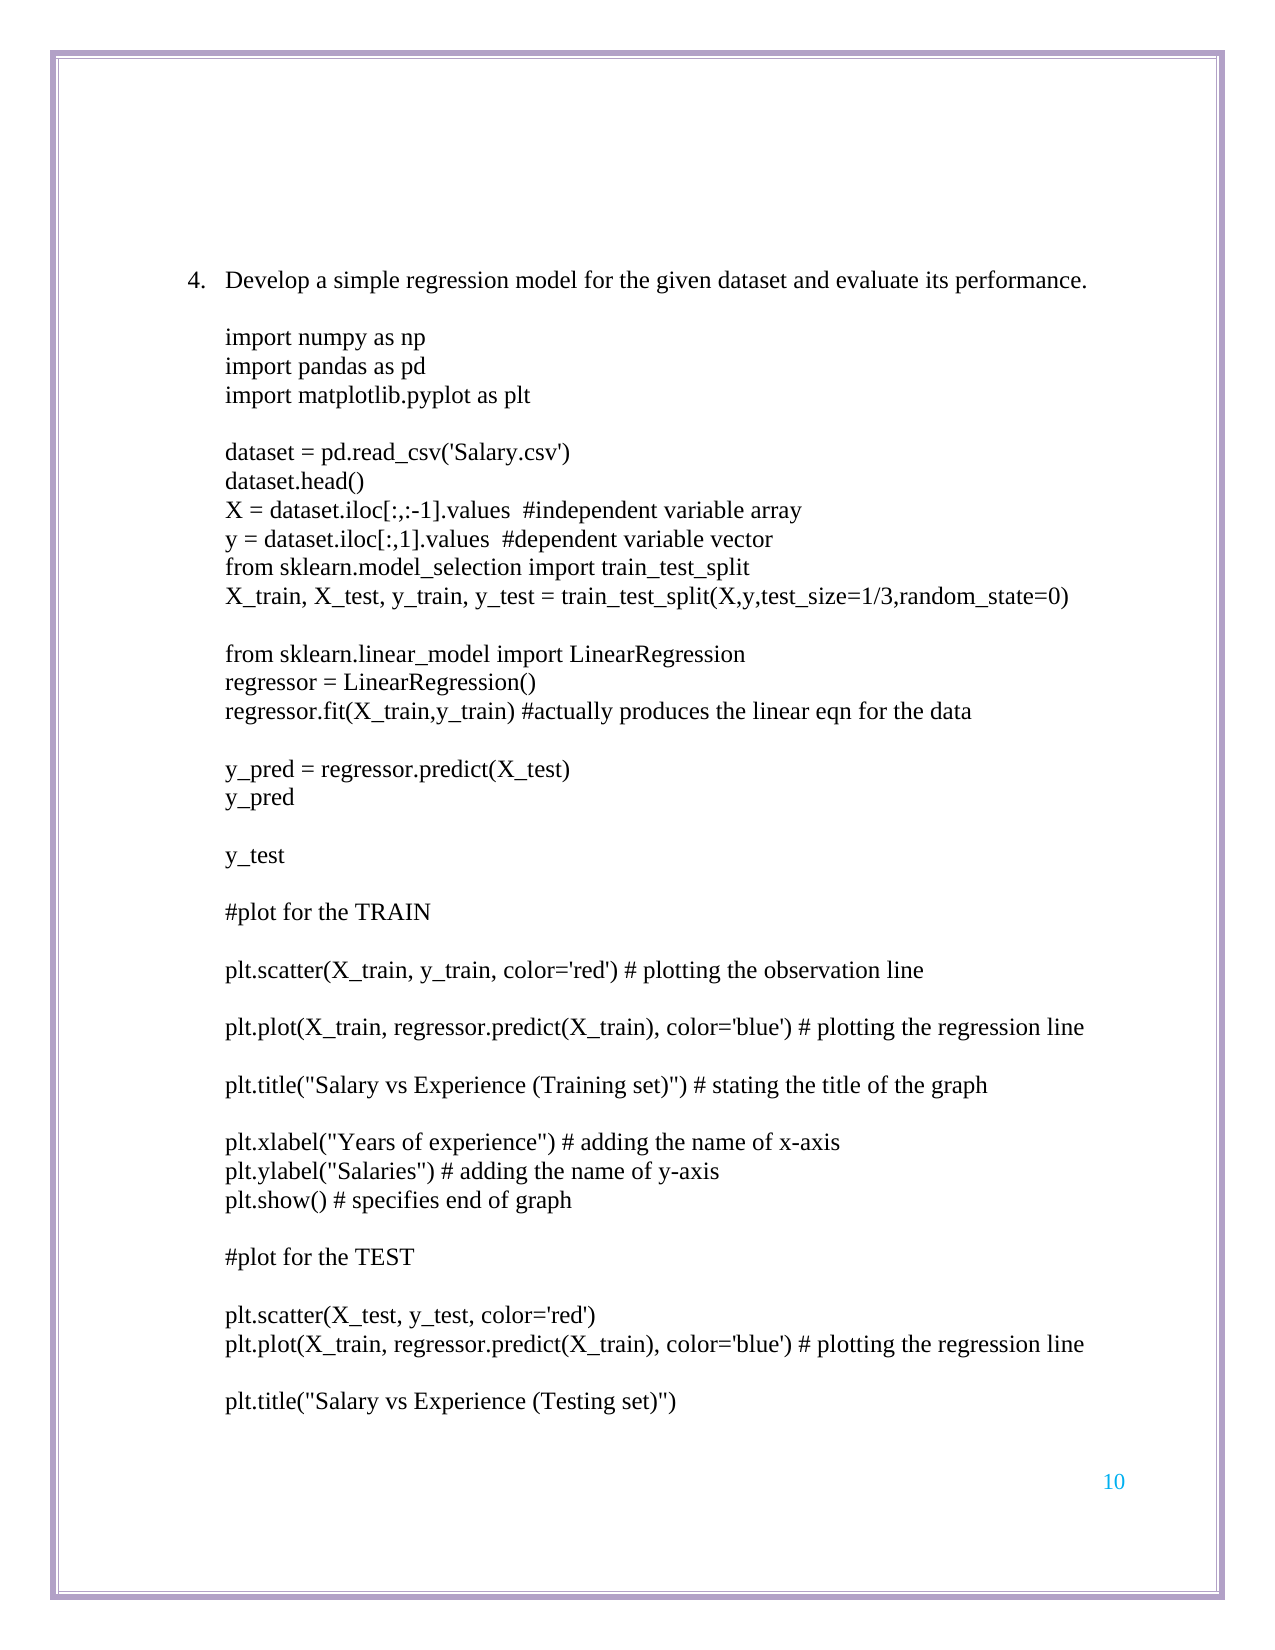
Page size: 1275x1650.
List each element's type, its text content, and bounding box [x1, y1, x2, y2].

list regressor = LinearRegression() [225, 667, 1125, 696]
list import pandas as pd [225, 351, 1125, 380]
list y_test [225, 840, 1125, 869]
list plt.scatter(X_train, y_train, color='red') # plotting the observation line [225, 955, 1125, 984]
list Develop a simple regression model for the given dataset and evaluate its performance. [187, 265, 1125, 294]
list y_pred [225, 782, 1125, 811]
list #plot for the TEST [225, 1242, 1125, 1271]
list dataset.head() [225, 466, 1125, 495]
list from sklearn.model_selection import train_test_split [225, 552, 1125, 581]
list from sklearn.linear_model import LinearRegression [225, 639, 1125, 667]
list plt.ylabel("Salaries") # adding the name of y-axis [225, 1156, 1125, 1185]
list X = dataset.iloc[:,:-1].values #independent variable array [225, 495, 1125, 524]
list plt.title("Salary vs Experience (Testing set)") [225, 1386, 1125, 1415]
list y = dataset.iloc[:,1].values #dependent variable vector [225, 524, 1125, 552]
list import matplotlib.pyplot as plt [225, 380, 1125, 409]
list regressor.fit(X_train,y_train) #actually produces the linear eqn for the data [225, 696, 1125, 725]
list plt.scatter(X_test, y_test, color='red') [225, 1300, 1125, 1329]
list plt.plot(X_train, regressor.predict(X_train), color='blue') # plotting the regression line [225, 1329, 1125, 1357]
list y_pred = regressor.predict(X_test) [225, 754, 1125, 782]
list #plot for the TRAIN [225, 897, 1125, 926]
list plt.title("Salary vs Experience (Training set)") # stating the title of the graph [225, 1070, 1125, 1099]
list plt.xlabel("Years of experience") # adding the name of x-axis [225, 1127, 1125, 1156]
list import numpy as np [225, 322, 1125, 351]
list dataset = pd.read_csv('Salary.csv') [225, 437, 1125, 466]
list plt.show() # specifies end of graph [225, 1185, 1125, 1214]
list plt.plot(X_train, regressor.predict(X_train), color='blue') # plotting the regression line [225, 1012, 1125, 1041]
list X_train, X_test, y_train, y_test = train_test_split(X,y,test_size=1/3,random_state=0) [225, 581, 1125, 610]
